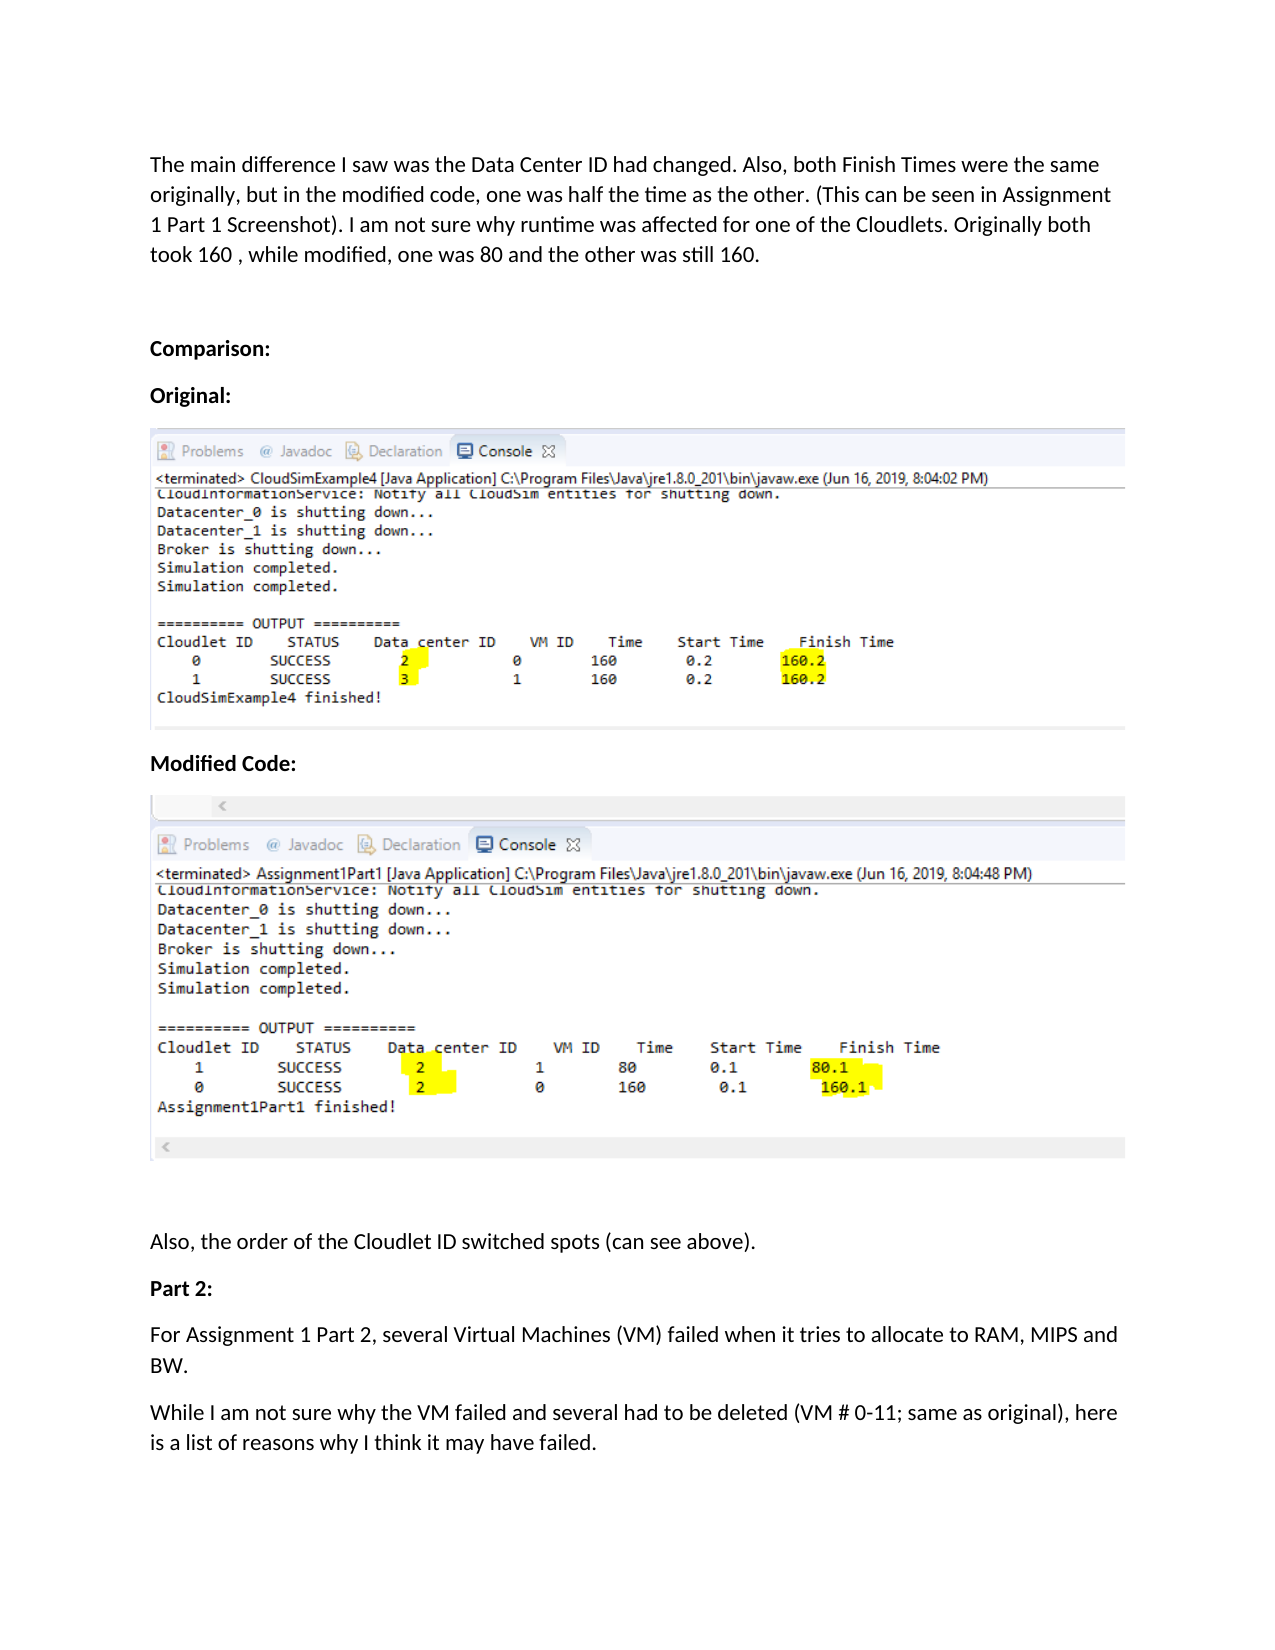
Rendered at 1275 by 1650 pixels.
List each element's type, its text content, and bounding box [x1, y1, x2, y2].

text While I am not sure why the VM failed and several had to be deleted (VM # 0-11; same as original), here is a list of reasons why I think it may have failed. [150, 1398, 1125, 1456]
text The main difference I saw was the Data Center ID had changed. Also, both Finish Times were the same originally, but in the modified code, one was half the time as the other. (This can be seen in Assignment 1 Part 1 Screenshot). I am not sure why runtime was affected for one of the Cloudlets. Originally both took 160 , while modified, one was 80 and the other was still 160. [150, 150, 1125, 269]
text Part 2: [150, 1274, 1125, 1302]
text Modified Code: [150, 749, 1125, 777]
text Original: [150, 381, 1125, 409]
picture [150, 428, 1125, 730]
picture [150, 795, 1125, 1161]
text For Assignment 1 Part 2, several Virtual Machines (VM) failed when it tries to allocate to RAM, MIPS and BW. [150, 1321, 1125, 1379]
text Also, the order of the Cloudlet ID switched spots (can see above). [150, 1227, 1125, 1255]
text Comparison: [150, 334, 1125, 362]
